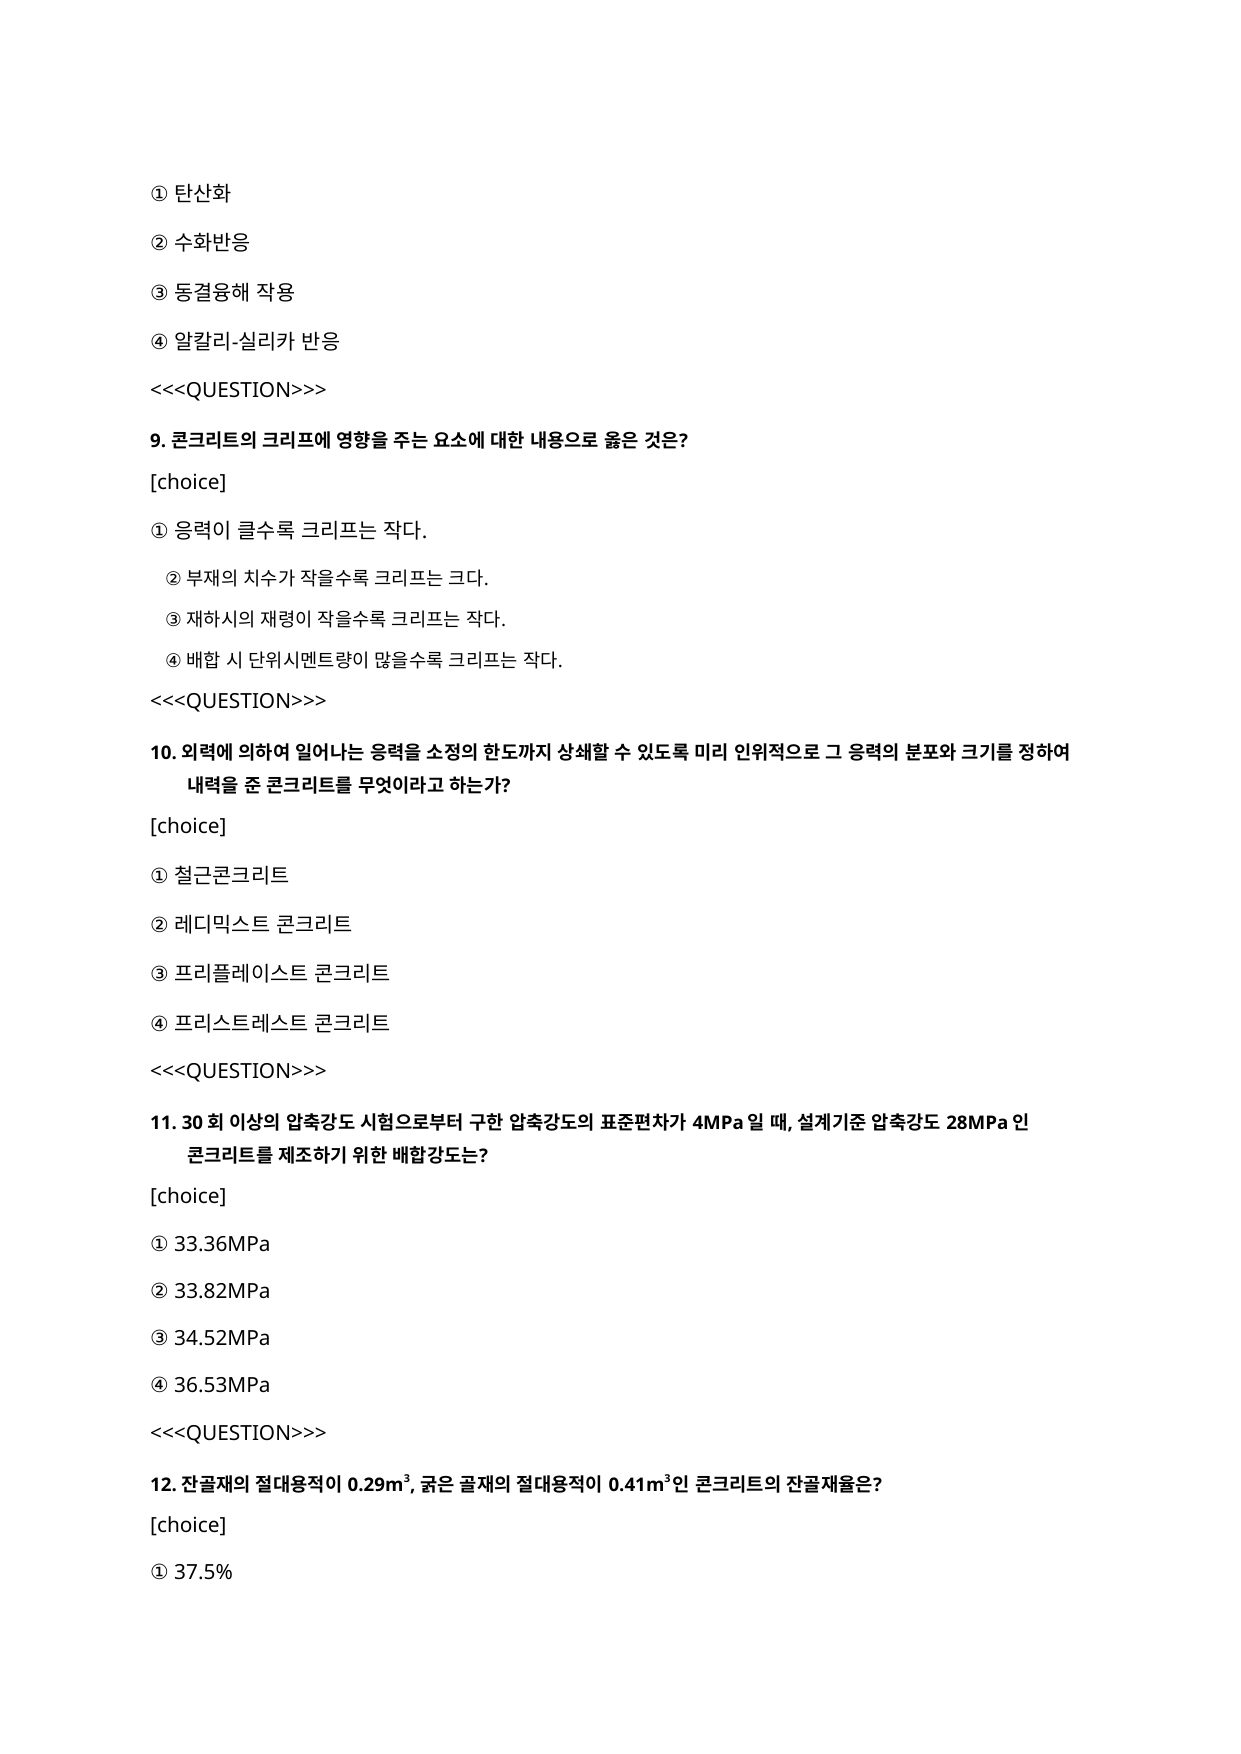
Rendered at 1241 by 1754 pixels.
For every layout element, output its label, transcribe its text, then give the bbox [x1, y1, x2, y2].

text ② 수화반응 [150, 227, 1090, 257]
text <<<QUESTION>>> [150, 375, 1090, 403]
text ③ 동결융해 작용 [150, 276, 1090, 306]
text ① 응력이 클수록 크리프는 작다. [150, 514, 1090, 545]
text ④ 36.53MPa [150, 1371, 1090, 1399]
text 9. 콘크리트의 크리프에 영향을 주는 요소에 대한 내용으로 옳은 것은? [150, 426, 1090, 453]
text ④ 알칼리-실리카 반응 [150, 325, 1090, 356]
text [choice] [150, 1510, 1090, 1539]
text <<<QUESTION>>> [150, 1056, 1090, 1085]
text [choice] [150, 1181, 1090, 1210]
text ① 철근콘크리트 [150, 859, 1090, 889]
text ① 33.36MPa [150, 1229, 1090, 1257]
text ④ 배합 시 단위시멘트량이 많을수록 크리프는 작다. [150, 646, 1090, 673]
text ③ 34.52MPa [150, 1323, 1090, 1352]
text [choice] [150, 467, 1090, 496]
text ② 레디믹스트 콘크리트 [150, 908, 1090, 938]
text ④ 프리스트레스트 콘크리트 [150, 1007, 1090, 1037]
text <<<QUESTION>>> [150, 687, 1090, 715]
text ① 탄산화 [150, 177, 1090, 207]
text ③ 프리플레이스트 콘크리트 [150, 958, 1090, 988]
text [choice] [150, 812, 1090, 840]
text 10. 외력에 의하여 일어나는 응력을 소정의 한도까지 상쇄할 수 있도록 미리 인위적으로 그 응력의 분포와 크기를 정하여 내력을 준 콘크리트를 무엇이라고 하는가? [150, 738, 1090, 798]
text <<<QUESTION>>> [150, 1418, 1090, 1446]
text ② 33.82MPa [150, 1276, 1090, 1304]
text ③ 재하시의 재령이 작을수록 크리프는 작다. [150, 605, 1090, 632]
text 12. 잔골재의 절대용적이 0.29m3, 굵은 골재의 절대용적이 0.41m3인 콘크리트의 잔골재율은? [150, 1469, 1090, 1496]
text ② 부재의 치수가 작을수록 크리프는 크다. [150, 564, 1090, 591]
text 11. 30회 이상의 압축강도 시험으로부터 구한 압축강도의 표준편차가 4MPa일 때, 설계기준 압축강도 28MPa인 콘크리트를 제조하기 위한 배합강도는? [150, 1108, 1090, 1168]
text ① 37.5% [150, 1557, 1090, 1586]
